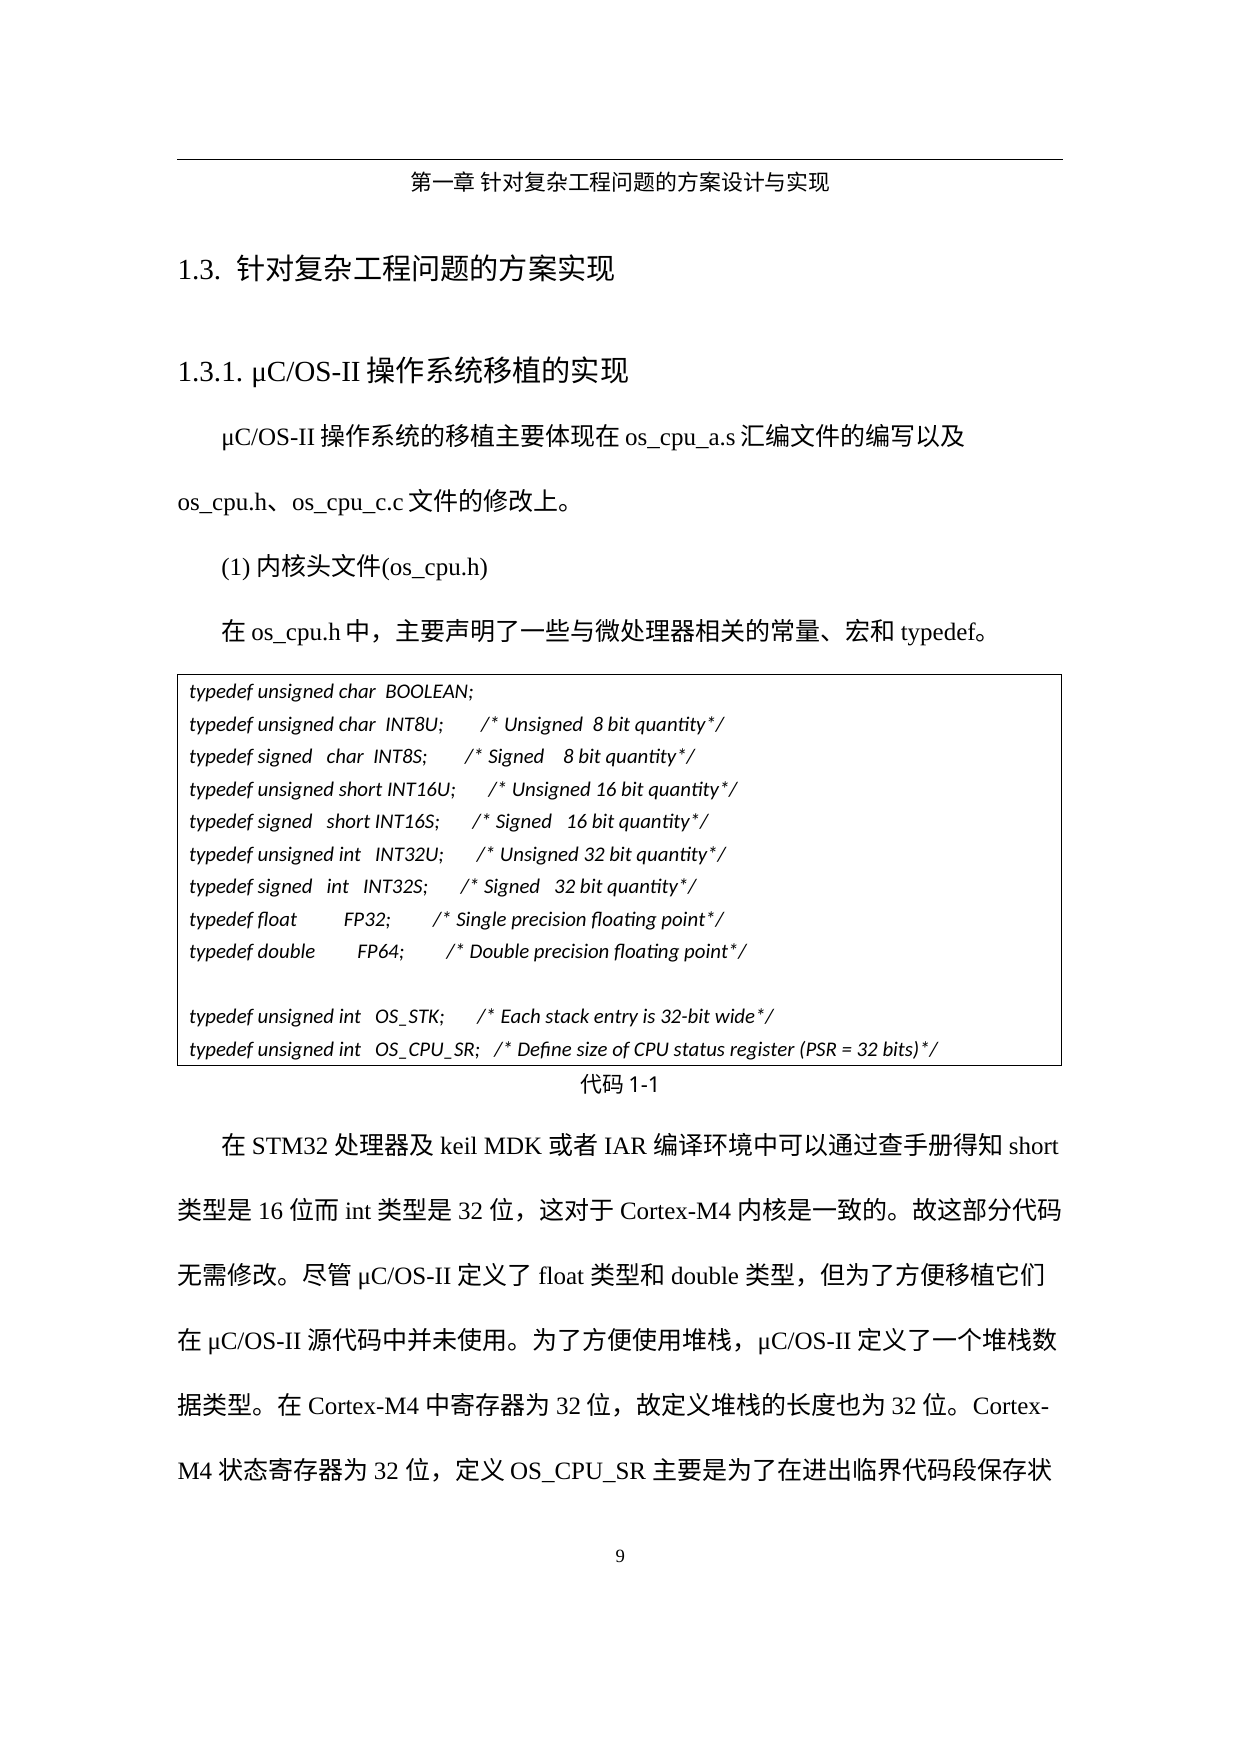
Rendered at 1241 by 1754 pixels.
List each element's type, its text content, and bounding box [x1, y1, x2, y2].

text (1) 内核头文件(os_cpu.h) [177, 532, 1063, 597]
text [177, 1111, 1063, 1501]
table_header typedef unsigned char BOOLEAN; typedef unsigned char INT8U; /* Unsigned 8 bit quantity*/ typedef signed char INT8S; /* Signed 8 bit quantity*/ typedef unsigned short INT16U; /* Unsigned 16 bit quantity*/ typedef signed short INT16S; /* Signed 16 bit quantity*/ typedef unsigned int INT32U; /* Unsigned 32 bit quantity*/ typedef signed int INT32S; /* Signed 32 bit quantity*/ typedef float FP32; /* Single precision floating point*/ typedef double FP64; /* Double precision floating point*/ typedef unsigned int OS_STK; /* Each stack entry is 32-bit wide*/ typedef unsigned int OS_CPU_SR; /* Define size of CPU status register (PSR = 32 bits)*/ [178, 675, 1061, 1065]
text 在os_cpu.h中，主要声明了一些与微处理器相关的常量、宏和typedef。 [177, 597, 1063, 662]
text 代码1-1 [177, 1066, 1063, 1099]
text μC/OS-II操作系统的移植主要体现在os_cpu_a.s汇编文件的编写以及os_cpu.h、os_cpu_c.c文件的修改上。 [177, 402, 1063, 532]
list μC/OS-II操作系统移植的实现 [177, 337, 1063, 402]
list 针对复杂工程问题的方案实现 [177, 234, 1063, 299]
